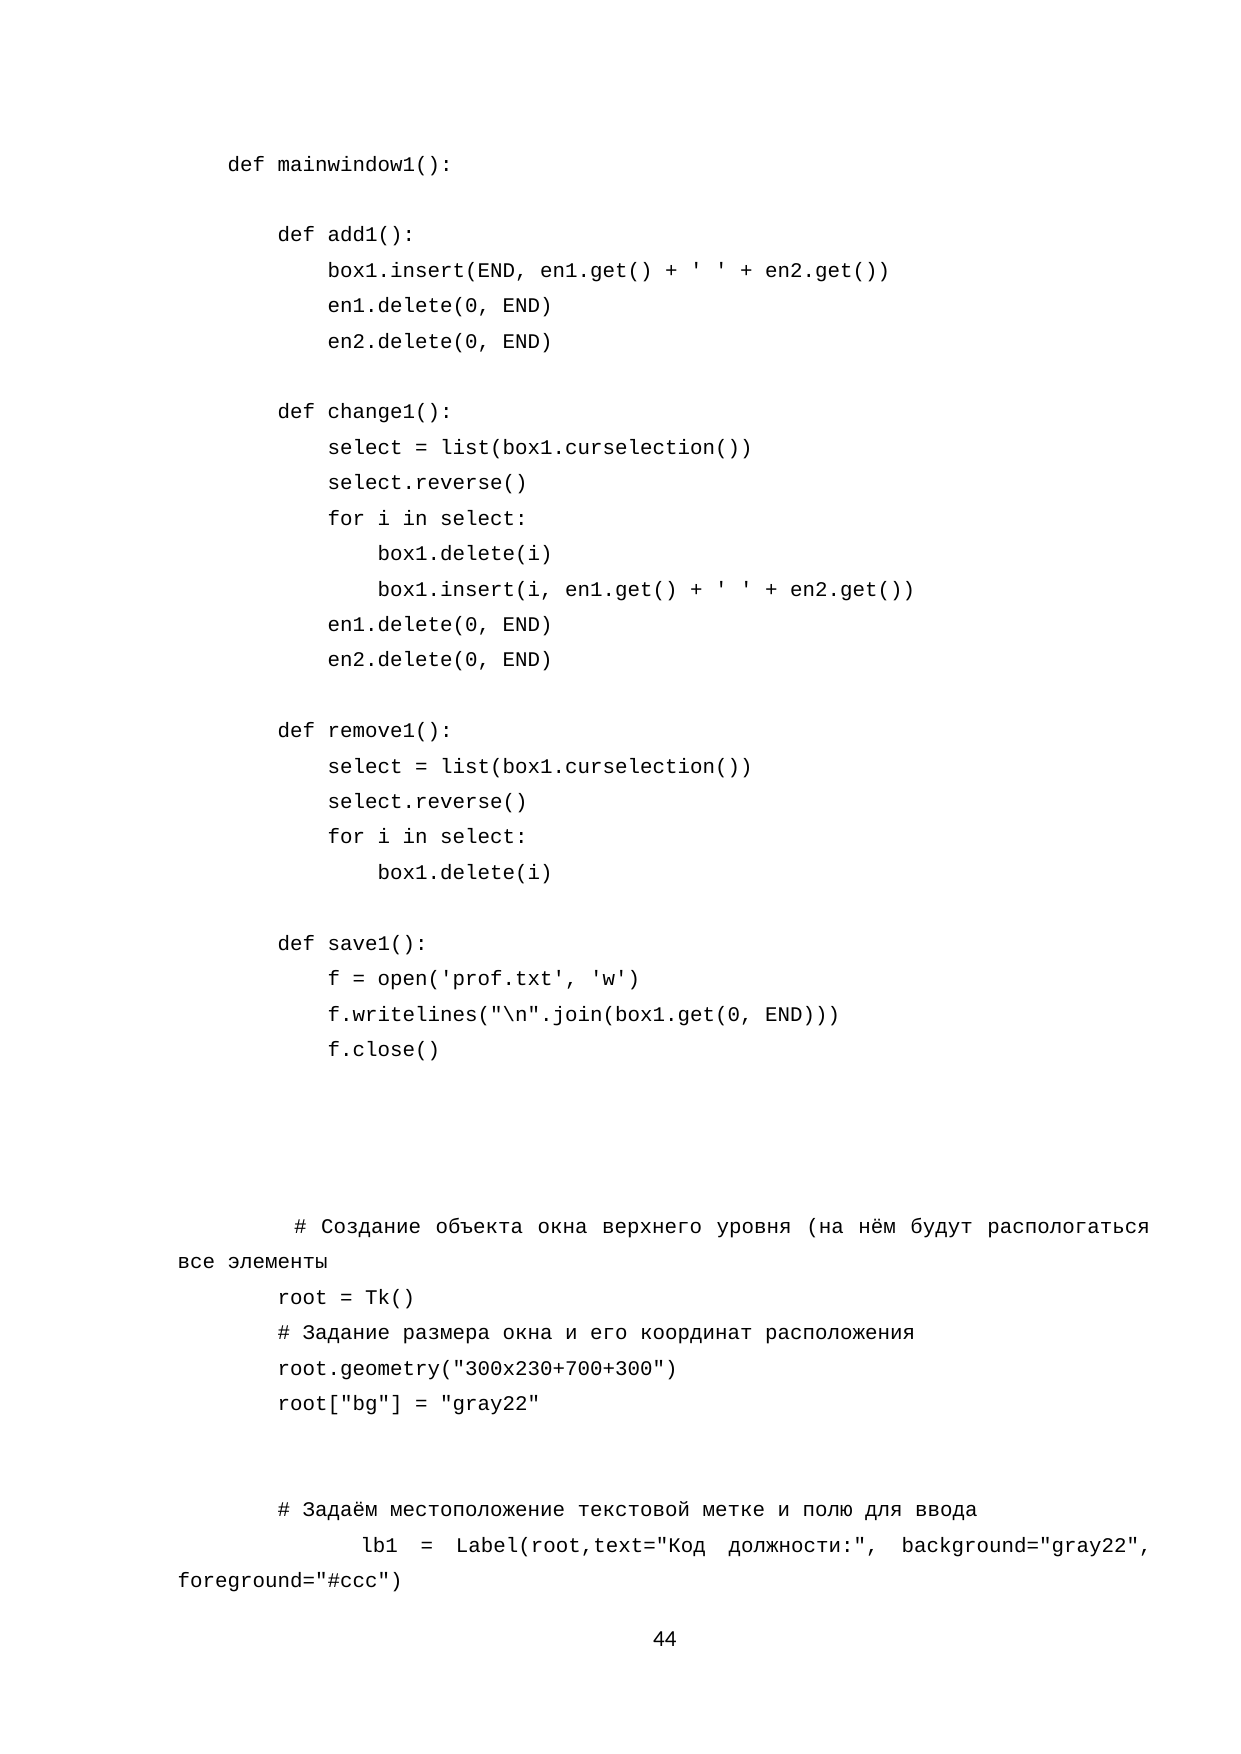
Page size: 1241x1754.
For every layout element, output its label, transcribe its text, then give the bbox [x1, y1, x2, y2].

text en2.delete(0, END) [177, 649, 1152, 673]
text # Создание объекта окна верхнего уровня (на нём будут распологаться все элементы [177, 1216, 1152, 1275]
text select = list(box1.curselection()) [177, 756, 1152, 779]
text root["bg"] = "gray22" [177, 1393, 1152, 1417]
text def remove1(): [177, 720, 1152, 744]
text lb1 = Label(root,text="Код должности:", background="gray22", foreground="#ccc") [177, 1535, 1152, 1594]
text def add1(): [177, 224, 1152, 248]
text for i in select: [177, 826, 1152, 850]
text def save1(): [177, 933, 1152, 956]
text root = Tk() [177, 1287, 1152, 1311]
text select.reverse() [177, 472, 1152, 496]
text box1.insert(i, en1.get() + ' ' + en2.get()) [177, 578, 1152, 602]
text en2.delete(0, END) [177, 331, 1152, 354]
text en1.delete(0, END) [177, 614, 1152, 638]
text f.writelines("\n".join(box1.get(0, END))) [177, 1003, 1152, 1027]
text def mainwindow1(): [177, 153, 1152, 177]
text def change1(): [177, 401, 1152, 425]
text # Задание размера окна и его координат расположения [177, 1322, 1152, 1346]
text box1.delete(i) [177, 543, 1152, 567]
text for i in select: [177, 508, 1152, 531]
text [177, 1499, 1152, 1523]
text box1.delete(i) [177, 862, 1152, 886]
text box1.insert(END, en1.get() + ' ' + en2.get()) [177, 260, 1152, 283]
text f.close() [177, 1039, 1152, 1063]
text f = open('prof.txt', 'w') [177, 968, 1152, 992]
text select.reverse() [177, 791, 1152, 815]
text select = list(box1.curselection()) [177, 437, 1152, 461]
text en1.delete(0, END) [177, 295, 1152, 319]
text root.geometry("300x230+700+300") [177, 1358, 1152, 1381]
